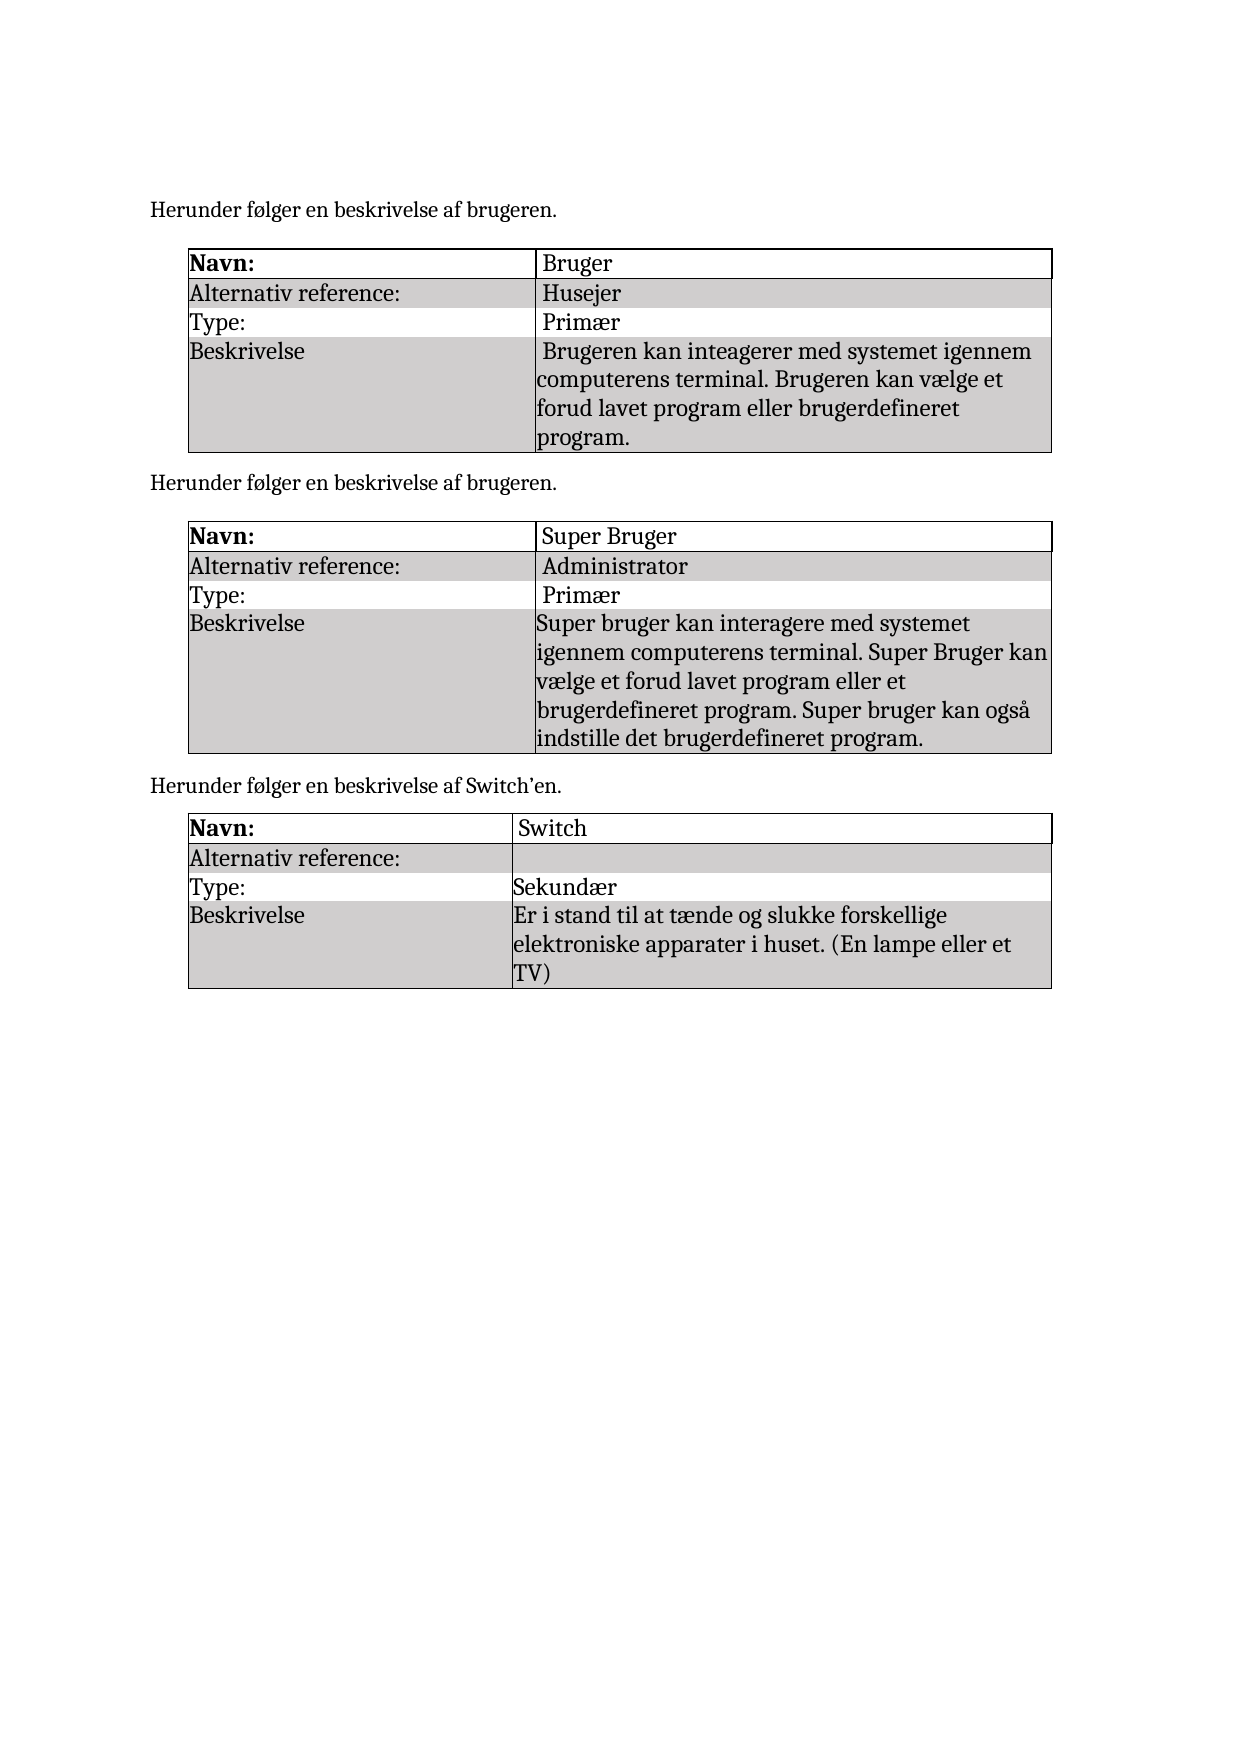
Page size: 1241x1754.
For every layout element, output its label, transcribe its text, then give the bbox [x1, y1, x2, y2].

table_cell Husejer [536, 279, 1051, 308]
table_cell Brugeren kan inteagerer med systemet igennem computerens terminal. Brugeren kan vælge et forud lavet program eller brugerdefineret program. [536, 337, 1051, 452]
table_header Super Bruger [537, 522, 1051, 551]
table_cell Alternativ reference: [189, 279, 535, 308]
table_cell Alternativ reference: [189, 844, 512, 873]
table_header Navn: [189, 814, 512, 843]
table_cell Type: [189, 308, 535, 337]
table_cell Primær [536, 581, 1051, 609]
table_cell Super bruger kan interagere med systemet igennem computerens terminal. Super Bruger kan vælge et forud lavet program eller et brugerdefineret program. Super bruger kan også indstille det brugerdefineret program. [536, 609, 1051, 753]
table_cell Administrator [536, 552, 1051, 581]
table_cell Beskrivelse [189, 901, 512, 988]
table_header Bruger [537, 250, 1051, 278]
table_cell Type: [189, 873, 512, 901]
text Herunder følger en beskrivelse af brugeren. [150, 197, 1090, 223]
text Herunder følger en beskrivelse af brugeren. [150, 287, 1090, 496]
table_cell Alternativ reference: [189, 552, 535, 581]
table_cell Beskrivelse [189, 337, 535, 452]
table_cell Er i stand til at tænde og slukke forskellige elektroniske apparater i huset. (En lampe eller et TV) [513, 901, 1051, 988]
table_header Switch [513, 814, 1051, 843]
text Herunder følger en beskrivelse af Switch’en. [150, 562, 1090, 799]
table_header Navn: [189, 522, 535, 551]
table_cell Type: [189, 581, 535, 609]
table_cell Sekundær [513, 873, 1051, 901]
table_cell [513, 844, 1051, 873]
table_cell Primær [536, 308, 1051, 337]
table_header Navn: [189, 250, 535, 278]
table_cell Beskrivelse [189, 609, 535, 753]
